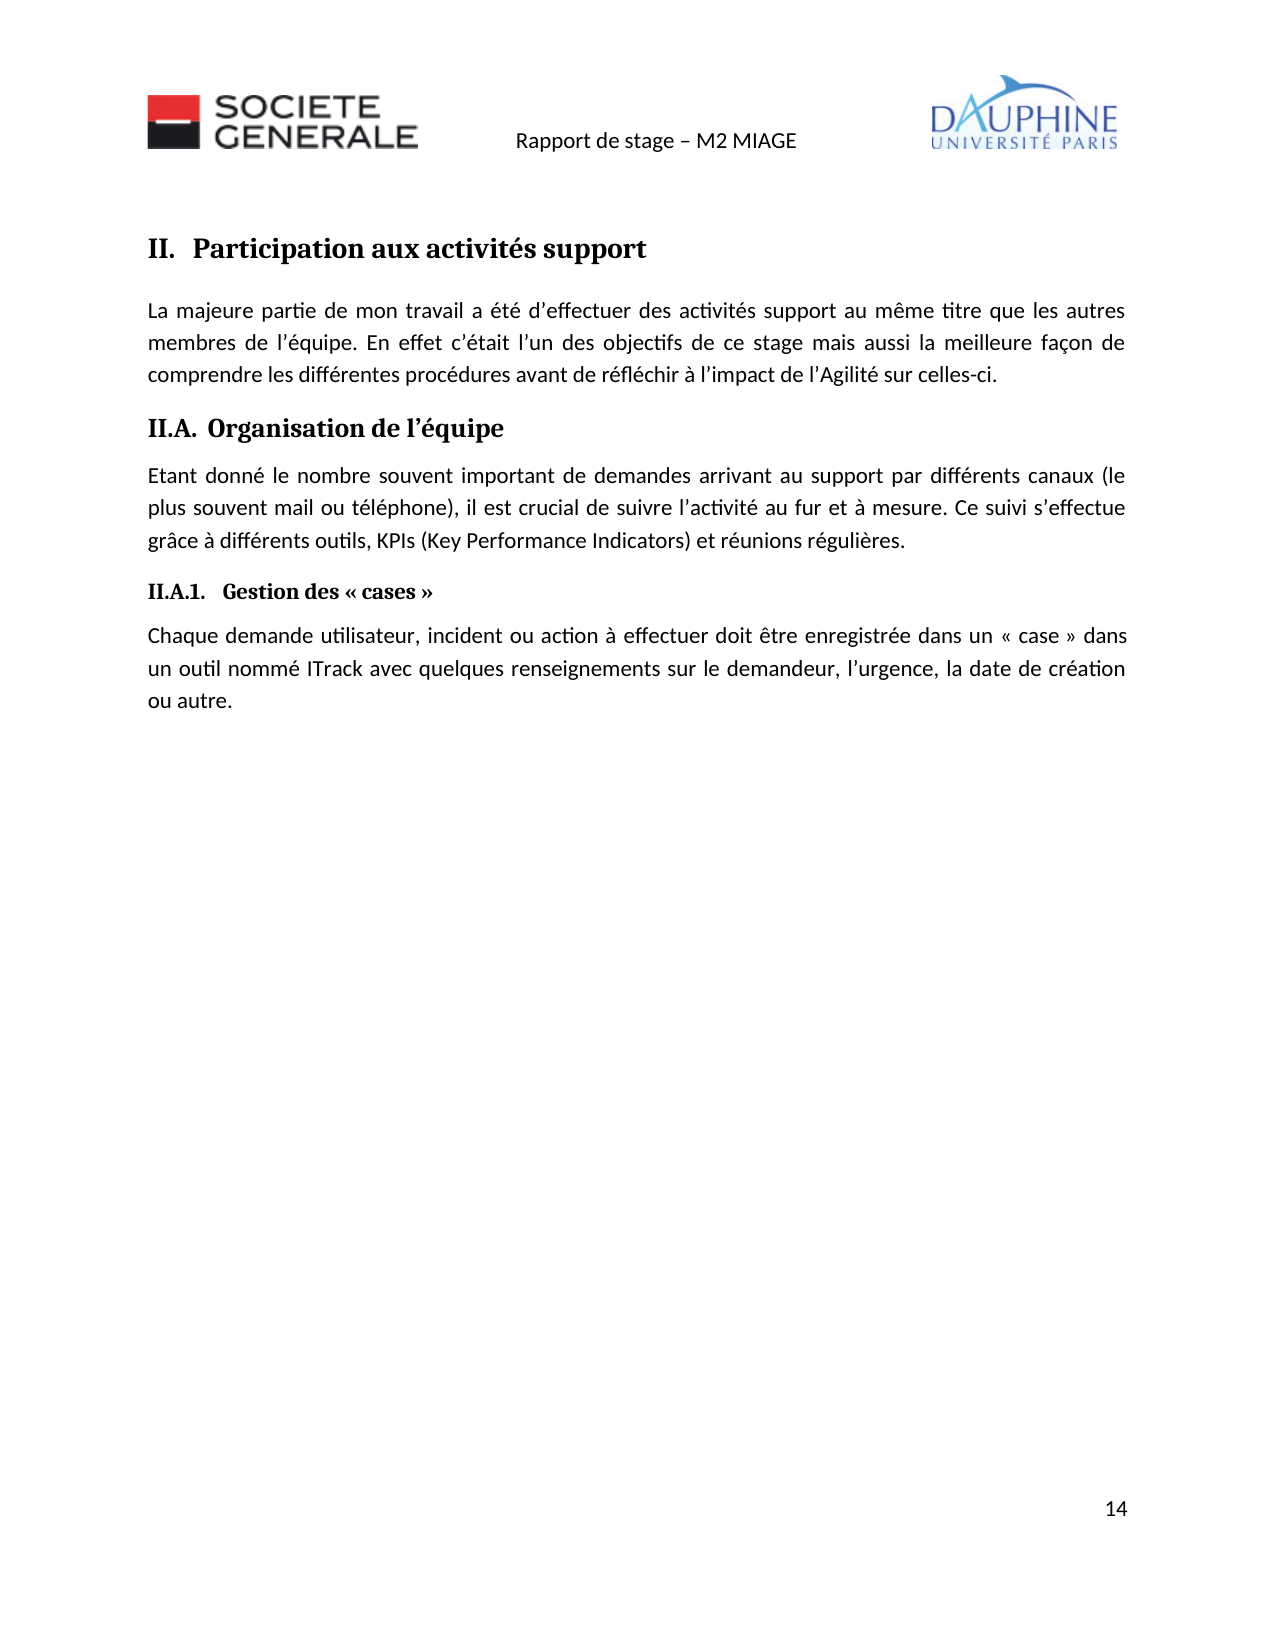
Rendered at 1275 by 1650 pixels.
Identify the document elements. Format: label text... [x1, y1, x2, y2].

text Chaque demande utilisateur, incident ou action à effectuer doit être enregistrée dans un « case » dans un outil nommé ITrack avec quelques renseignements sur le demandeur, l’urgence, la date de création ou autre. [148, 621, 1127, 714]
subtitle Participation aux activités support [148, 232, 1127, 266]
text La majeure partie de mon travail a été d’effectuer des activités support au même titre que les autres membres de l’équipe. En effet c’était l’un des objectifs de ce stage mais aussi la meilleure façon de comprendre les différentes procédures avant de réfléchir à l’impact de l’Agilité sur celles-ci. [148, 296, 1127, 388]
subtitle Organisation de l’équipe [148, 413, 1127, 444]
picture [932, 75, 1117, 149]
text Etant donné le nombre souvent important de demandes arrivant au support par différents canaux (le plus souvent mail ou téléphone), il est crucial de suivre l’activité au fur et à mesure. Ce suivi s’effectue grâce à différents outils, KPIs (Key Performance Indicators) et réunions régulières. [148, 461, 1127, 554]
picture [147, 95, 418, 149]
subtitle Gestion des « cases » [148, 579, 1127, 605]
